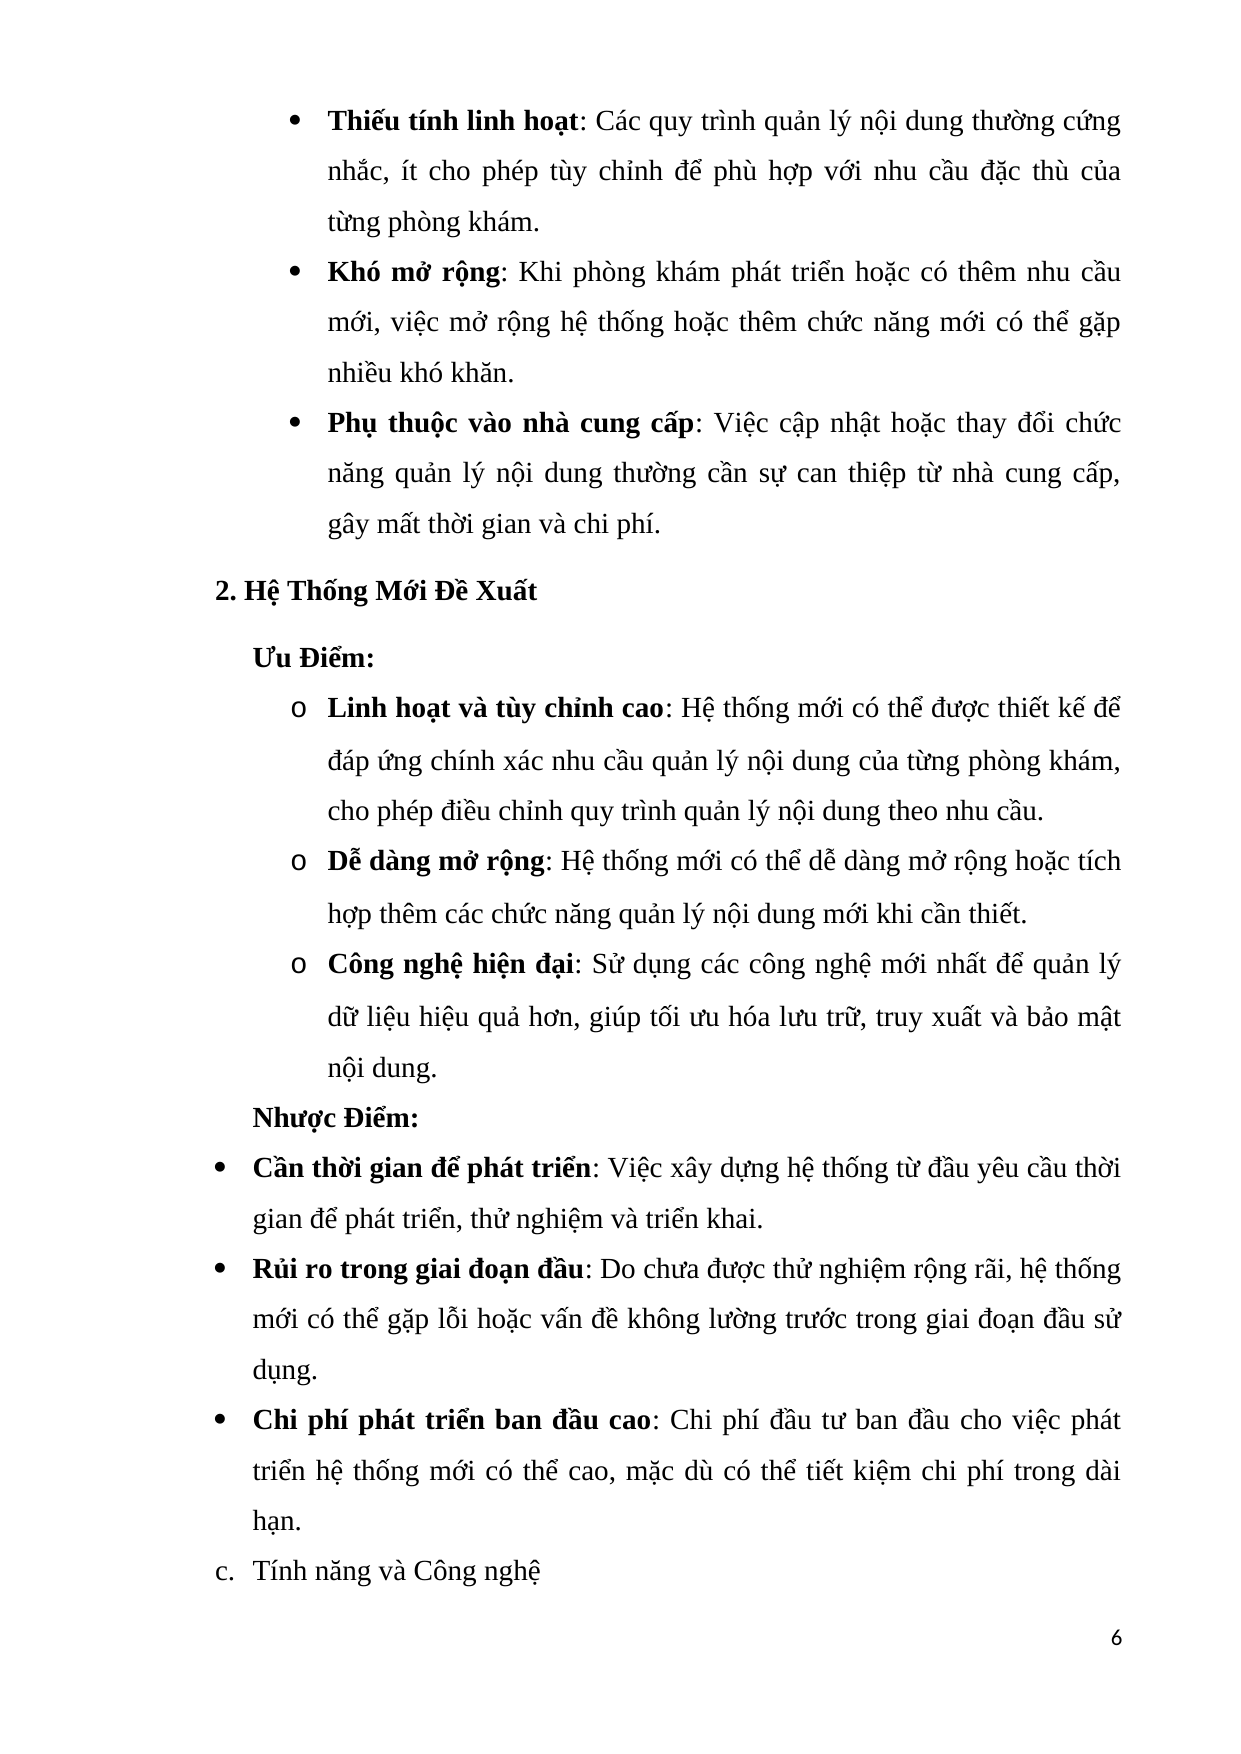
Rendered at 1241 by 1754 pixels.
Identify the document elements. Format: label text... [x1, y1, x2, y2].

list Cần thời gian để phát triển: Việc xây dựng hệ thống từ đầu yêu cầu thời gian để phát triển, thử nghiệm và triển khai. [215, 1150, 1122, 1234]
text 2. Hệ Thống Mới Đề Xuất [215, 573, 1122, 606]
list Thiếu tính linh hoạt: Các quy trình quản lý nội dung thường cứng nhắc, ít cho phép tùy chỉnh để phù hợp với nhu cầu đặc thù của từng phòng khám. [290, 103, 1122, 237]
list Chi phí phát triển ban đầu cao: Chi phí đầu tư ban đầu cho việc phát triển hệ thống mới có thể cao, mặc dù có thể tiết kiệm chi phí trong dài hạn. [215, 1402, 1122, 1536]
list Rủi ro trong giai đoạn đầu: Do chưa được thử nghiệm rộng rãi, hệ thống mới có thể gặp lỗi hoặc vấn đề không lường trước trong giai đoạn đầu sử dụng. [215, 1251, 1122, 1385]
list Công nghệ hiện đại: Sử dụng các công nghệ mới nhất để quản lý dữ liệu hiệu quả hơn, giúp tối ưu hóa lưu trữ, truy xuất và bảo mật nội dung. [290, 947, 1122, 1083]
list Nhược Điểm: [252, 1100, 1122, 1134]
list Linh hoạt và tùy chỉnh cao: Hệ thống mới có thể được thiết kế để đáp ứng chính xác nhu cầu quản lý nội dung của từng phòng khám, cho phép điều chỉnh quy trình quản lý nội dung theo nhu cầu. [290, 690, 1122, 827]
list Phụ thuộc vào nhà cung cấp: Việc cập nhật hoặc thay đổi chức năng quản lý nội dung thường cần sự can thiệp từ nhà cung cấp, gây mất thời gian và chi phí. [290, 405, 1122, 539]
list Ưu Điểm: [252, 640, 1122, 673]
list Khó mở rộng: Khi phòng khám phát triển hoặc có thêm nhu cầu mới, việc mở rộng hệ thống hoặc thêm chức năng mới có thể gặp nhiều khó khăn. [290, 254, 1122, 388]
list Tính năng và Công nghệ [215, 1553, 1122, 1587]
list Dễ dàng mở rộng: Hệ thống mới có thể dễ dàng mở rộng hoặc tích hợp thêm các chức năng quản lý nội dung mới khi cần thiết. [290, 843, 1122, 930]
